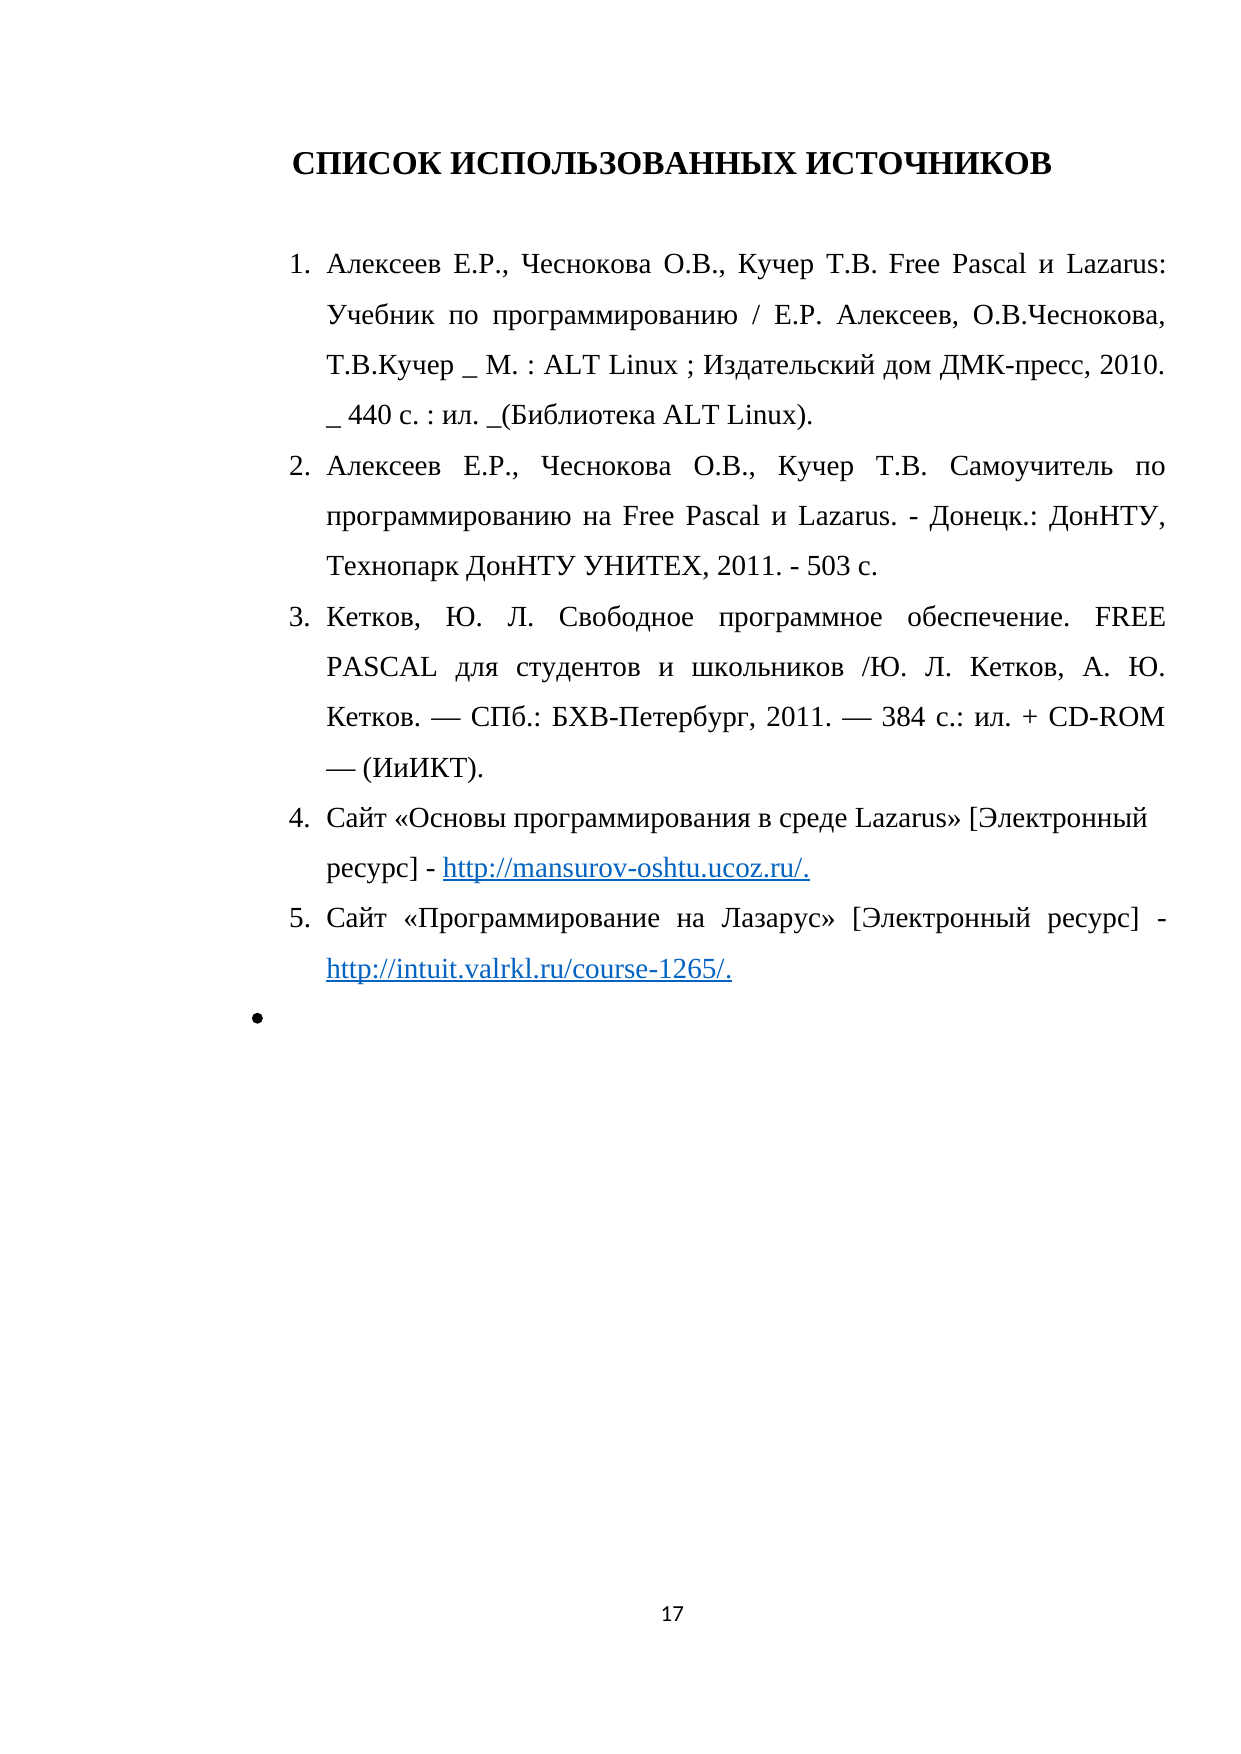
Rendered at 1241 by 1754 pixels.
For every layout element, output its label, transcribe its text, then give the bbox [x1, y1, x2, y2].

list Сайт «Основы программирования в среде Lazarus» [Электронный ресурс] - http://mansurov-oshtu.ucoz.ru/. [288, 800, 1167, 884]
list Кетков, Ю. Л. Свободное программное обеспечение. FREE PASCAL для студентов и школьников /Ю. Л. Кетков, А. Ю. Кетков. — СПб.: БХВ-Петербург, 2011. — 384 с.: ил. + CD-ROM — (ИиИКТ). [288, 599, 1167, 783]
list Алексеев Е.Р., Чеснокова О.В., Кучер Т.В. Free Pascal и Lazarus: Учебник по программированию / Е.Р. Алексеев, О.В.Чеснокова, Т.В.Кучер _ М. : ALT Linux ; Издательский дом ДМК-пресс, 2010. _ 440 с. : ил. _(Библиотека ALT Linux). [289, 247, 1167, 431]
list Алексеев Е.Р., Чеснокова О.В., Кучер Т.В. Самоучитель по программированию на Free Pascal и Lazarus. - Донецк.: ДонНТУ, Технопарк ДонНТУ УНИТЕХ, 2011. - 503 с. [289, 448, 1167, 582]
list Сайт «Программирование на Лазарус» [Электронный ресурс] -http://intuit.valrkl.ru/course-1265/. [289, 901, 1167, 984]
subtitle СПИСОК ИСПОЛЬЗОВАННЫХ ИСТОЧНИКОВ [177, 143, 1167, 181]
